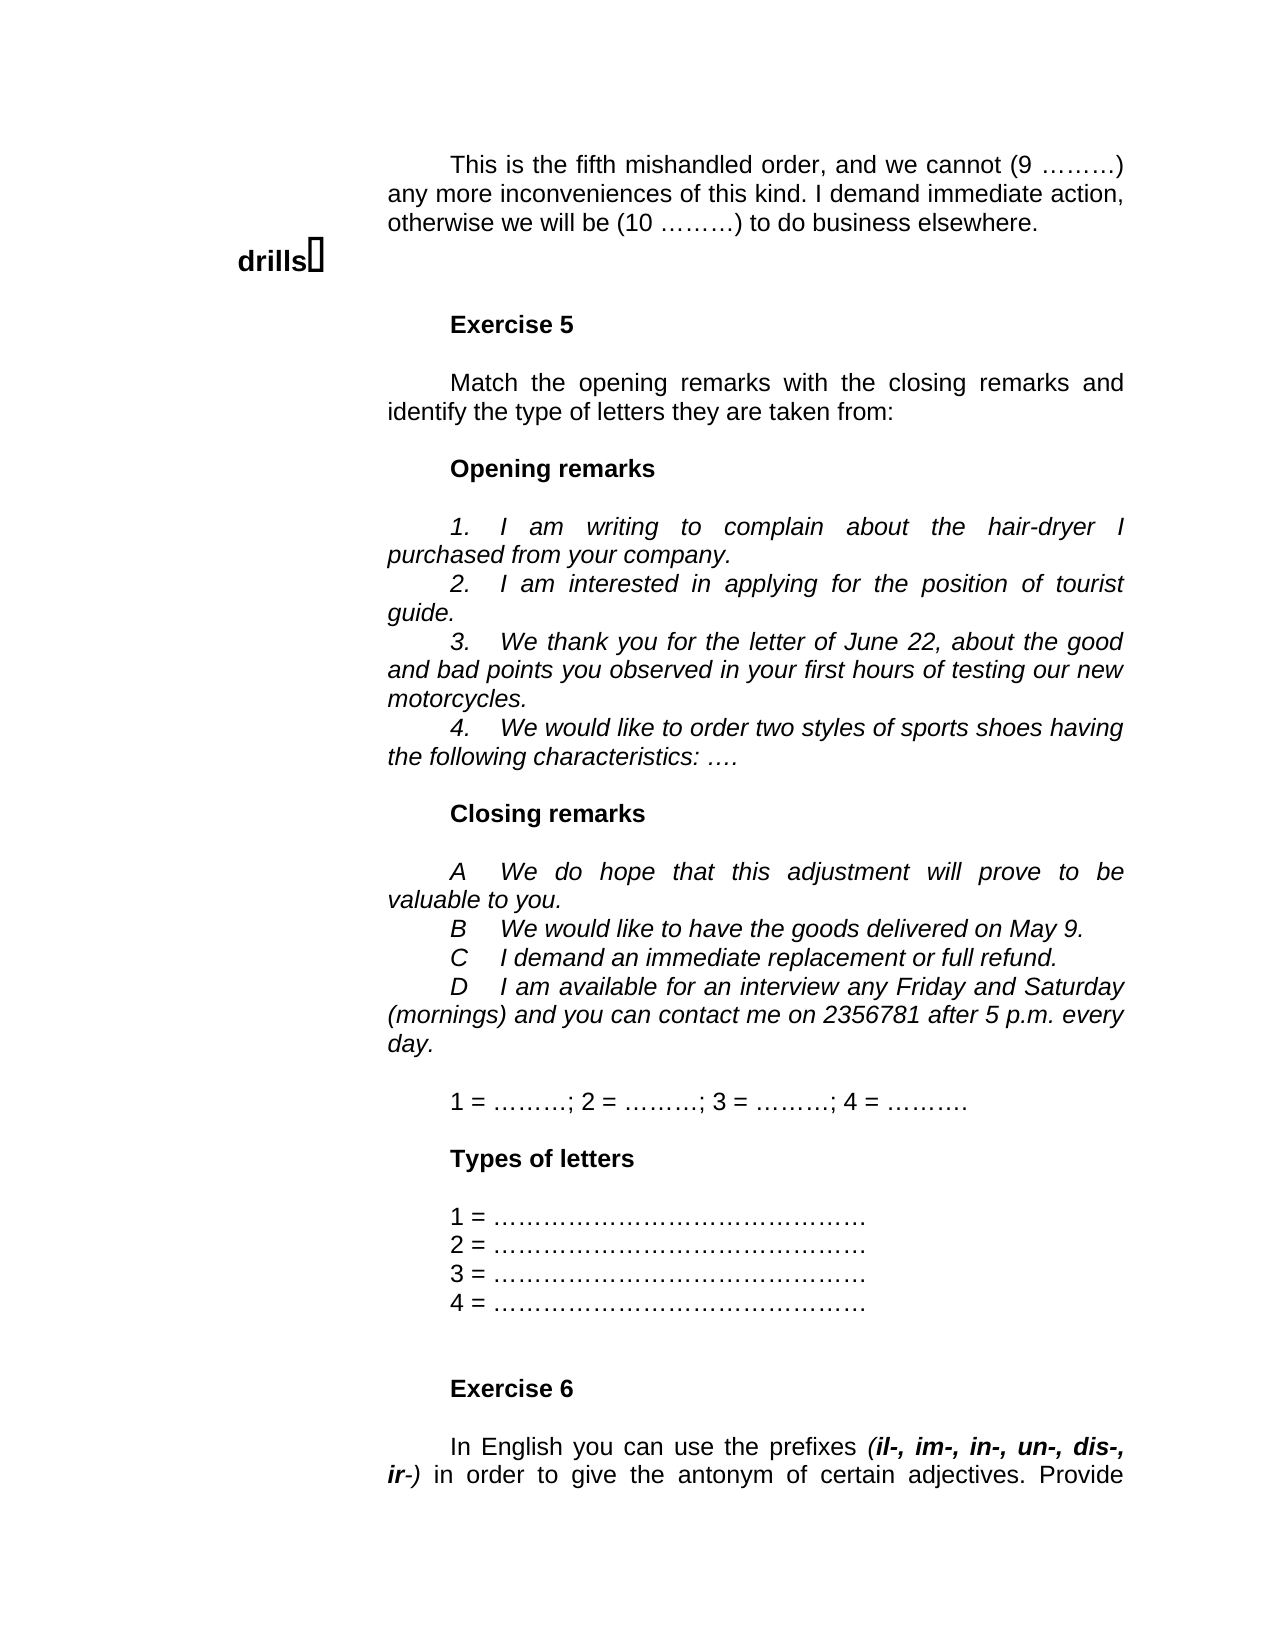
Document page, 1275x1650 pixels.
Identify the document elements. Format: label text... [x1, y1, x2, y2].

list We do hope that this adjustment will prove to be valuable to you. [387, 857, 1125, 914]
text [387, 1432, 1125, 1489]
text Match the opening remarks with the closing remarks and identify the type of letters they are taken from: [387, 368, 1125, 426]
list I am writing to complain about the hair-dryer I purchased from your company. [387, 512, 1125, 569]
list I am available for an interview any Friday and Saturday (mornings) and you can contact me on 2356781 after every day. [387, 972, 1125, 1058]
list I demand an immediate replacement or full refund. [387, 943, 1125, 972]
text Types of letters [387, 1144, 1125, 1173]
list We thank you for the letter of June 22, about the good and bad points you observed in your first hours of testing our new motorcycles. [387, 627, 1125, 713]
text 2 = ……………………………………… [387, 1231, 1125, 1259]
text 3 = ……………………………………… [387, 1259, 1125, 1288]
text Closing remarks [387, 799, 1125, 828]
text Exercise 5 [387, 311, 1125, 339]
text Exercise 6 [387, 1374, 1125, 1403]
text 1 = ……………………………………… [387, 1202, 1125, 1231]
list We would like to have the goods delivered on May 9. [387, 914, 1125, 943]
list I am interested in applying for the position of tourist guide. [387, 569, 1125, 627]
text drills [150, 236, 1125, 282]
text Opening remarks [387, 454, 1125, 483]
text 1 = ………; 2 = ………; 3 = ………; 4 = ………. [387, 1087, 1125, 1116]
text This is the fifth mishandled order, and we cannot (9 ………) any more inconveniences of this kind. I demand immediate action, otherwise we will be (10 ………) to do business elsewhere. [387, 150, 1125, 236]
list We would like to order two styles of sports shoes having the following characteristics: …. [387, 713, 1125, 771]
text 4 = ……………………………………… [387, 1288, 1125, 1317]
